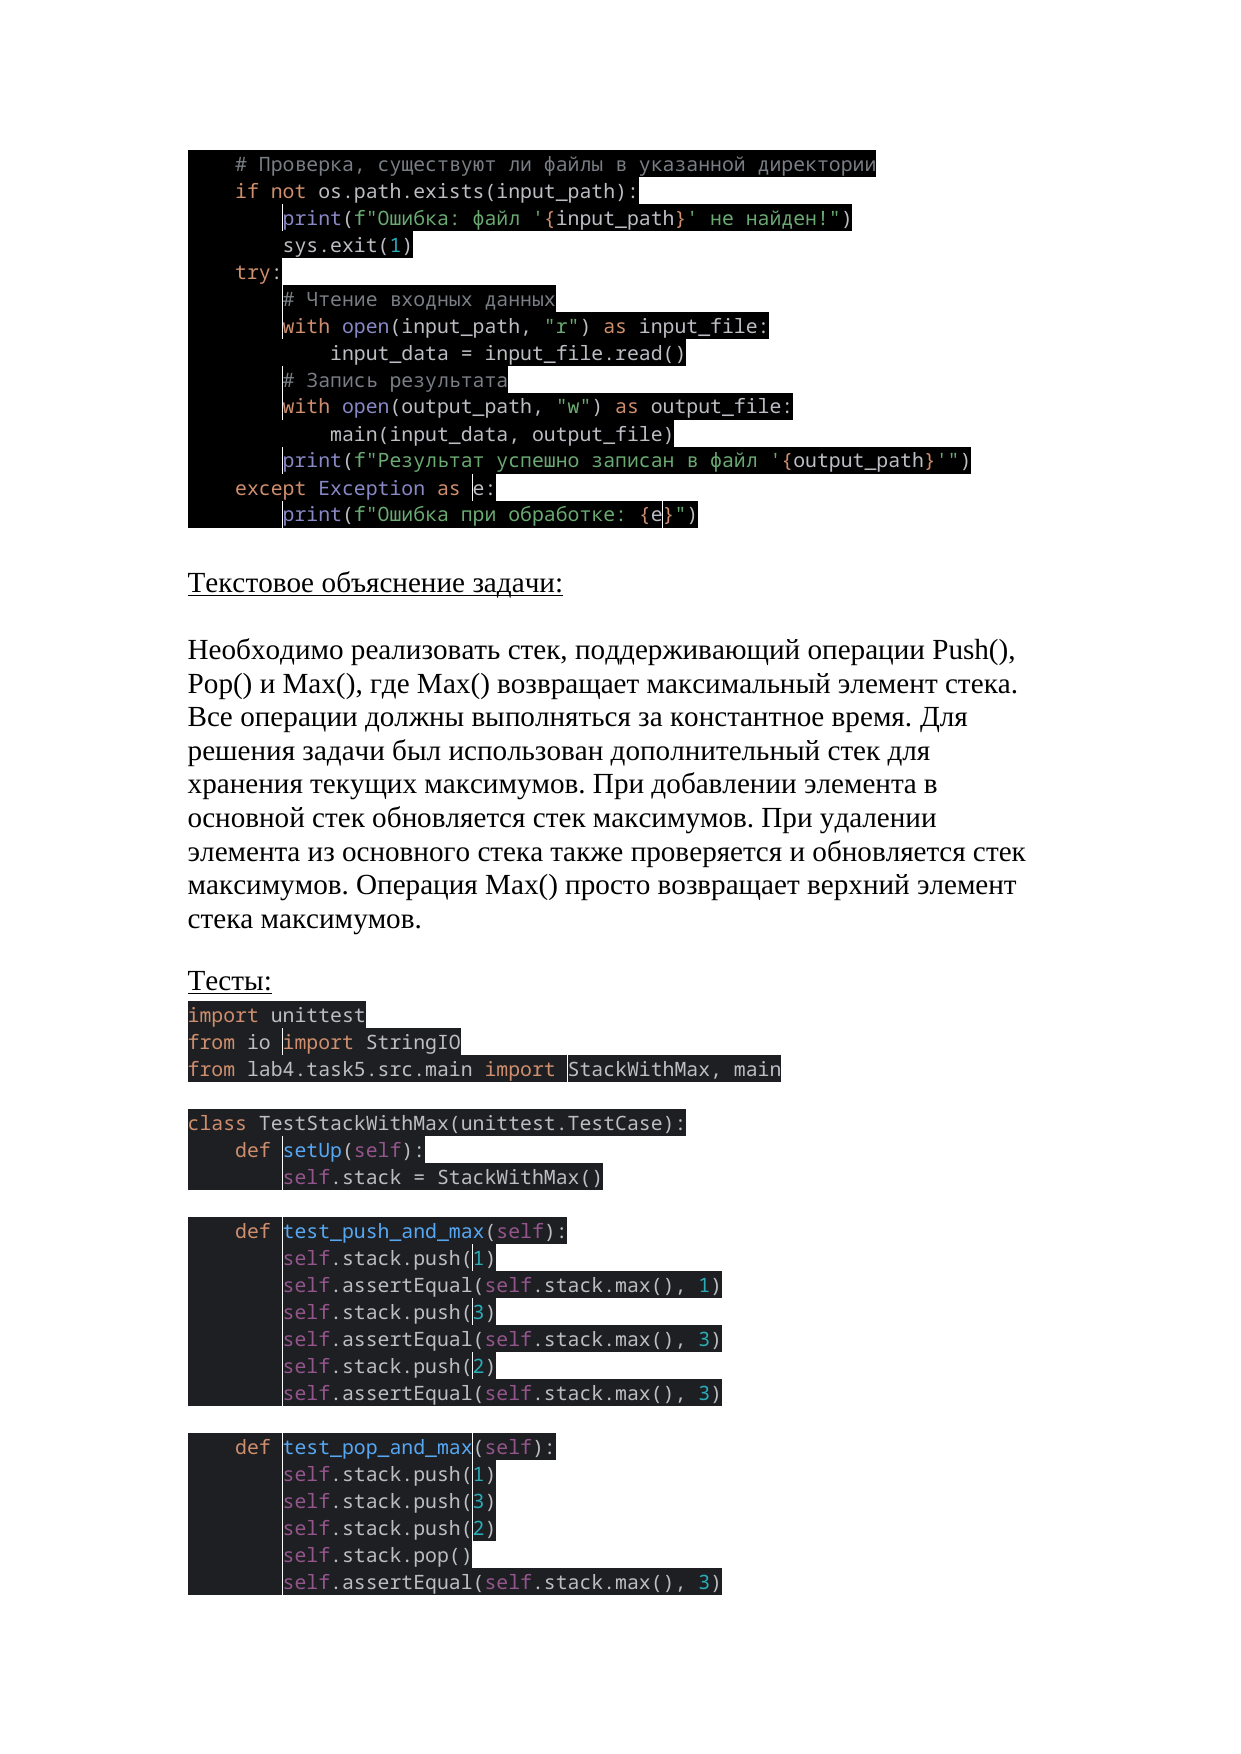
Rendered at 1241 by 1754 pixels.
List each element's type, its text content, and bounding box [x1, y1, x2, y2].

text Тесты: [187, 963, 1053, 997]
text Текстовое объяснение задачи: [187, 566, 1053, 599]
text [187, 1001, 1053, 1595]
text Необходимо реализовать стек, поддерживающий операции Push(), Pop() и Max(), где Max() возвращает максимальный элемент стека. Все операции должны выполняться за константное время. Для решения задачи был использован дополнительный стек для хранения текущих максимумов. При добавлении элемента в основной стек обновляется стек максимумов. При удалении элемента из основного стека также проверяется и обновляется стек максимумов. Операция Max() просто возвращает верхний элемент стека максимумов. [187, 632, 1053, 934]
